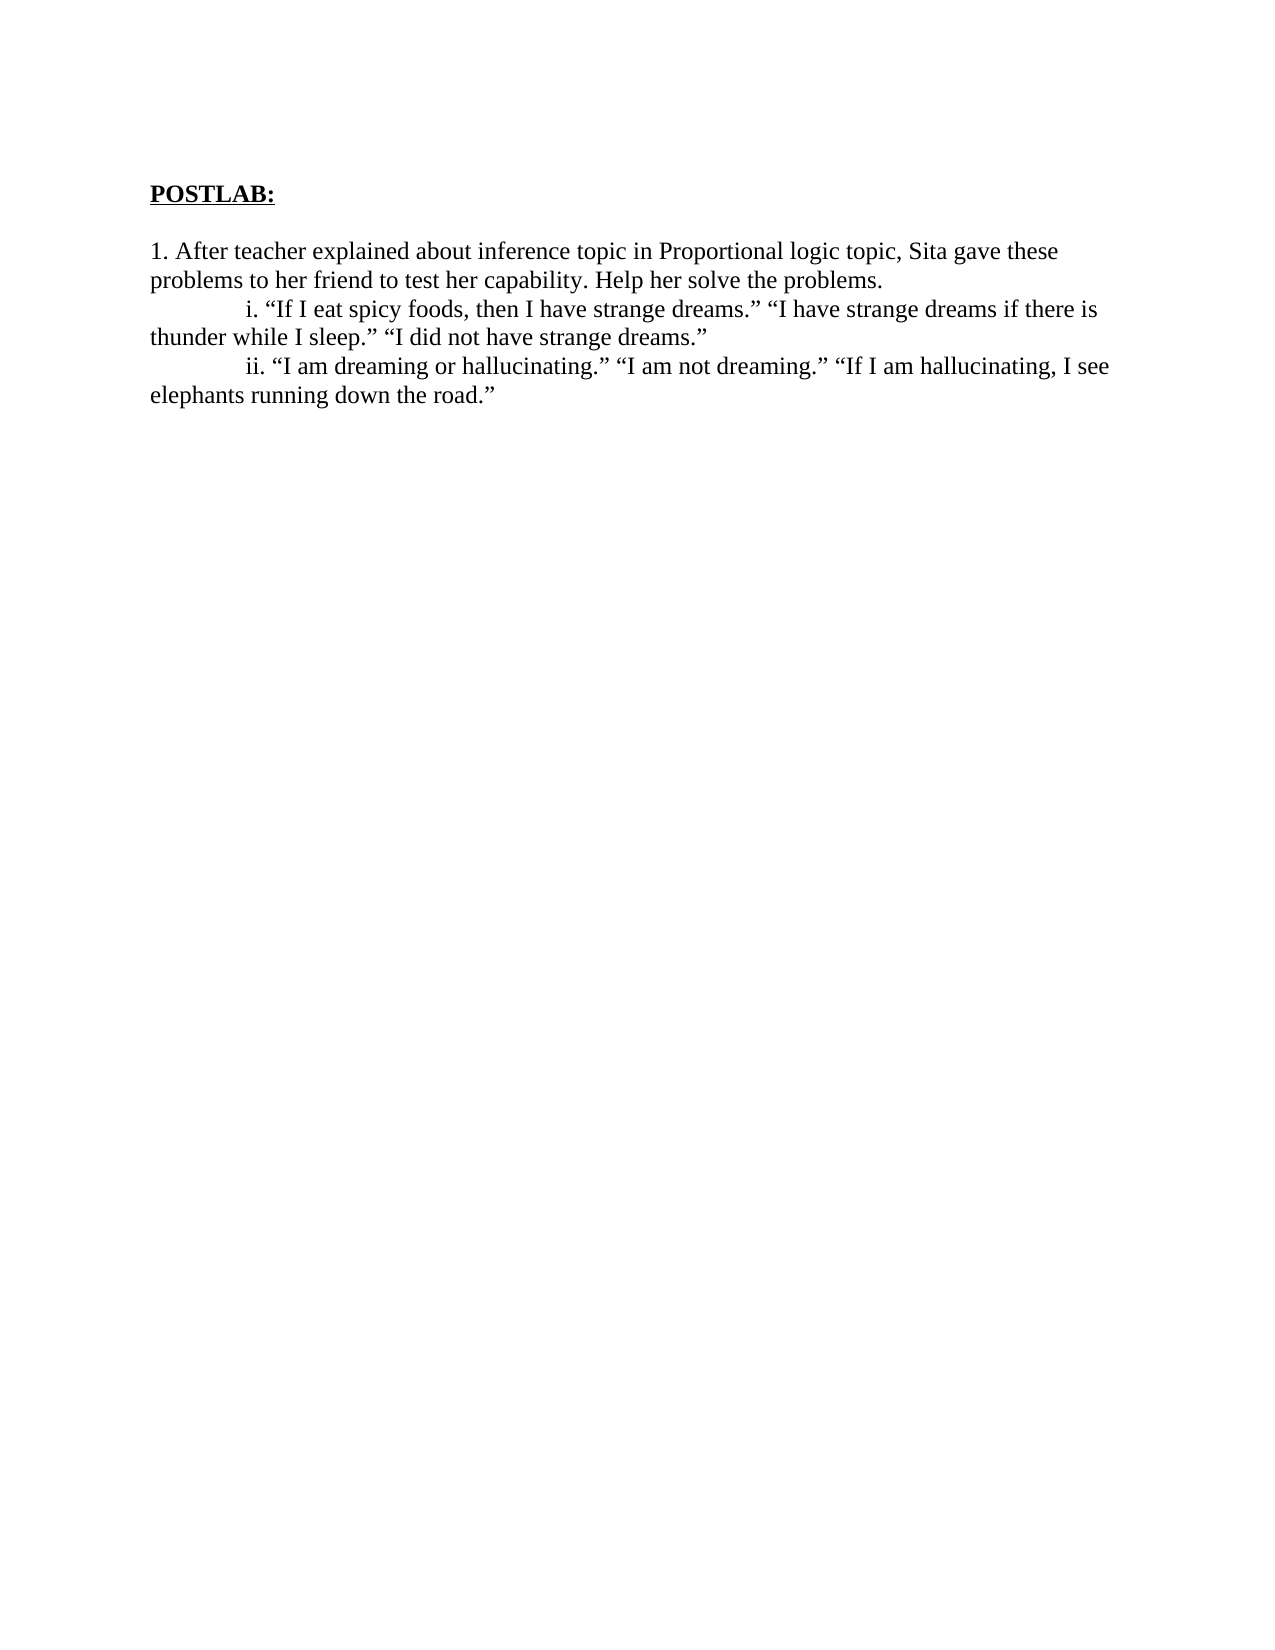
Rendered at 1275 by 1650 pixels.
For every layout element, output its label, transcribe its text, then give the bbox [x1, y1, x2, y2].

text i. “If I eat spicy foods, then I have strange dreams.” “I have strange dreams if there is thunder while I sleep.” “I did not have strange dreams.” [150, 294, 1125, 351]
text POSTLAB: [150, 179, 1125, 207]
text ii. “I am dreaming or hallucinating.” “I am not dreaming.” “If I am hallucinating, I see elephants running down the road.” [150, 351, 1125, 409]
text 1. After teacher explained about inference topic in Proportional logic topic, Sita gave these problems to her friend to test her capability. Help her solve the problems. [150, 236, 1125, 294]
